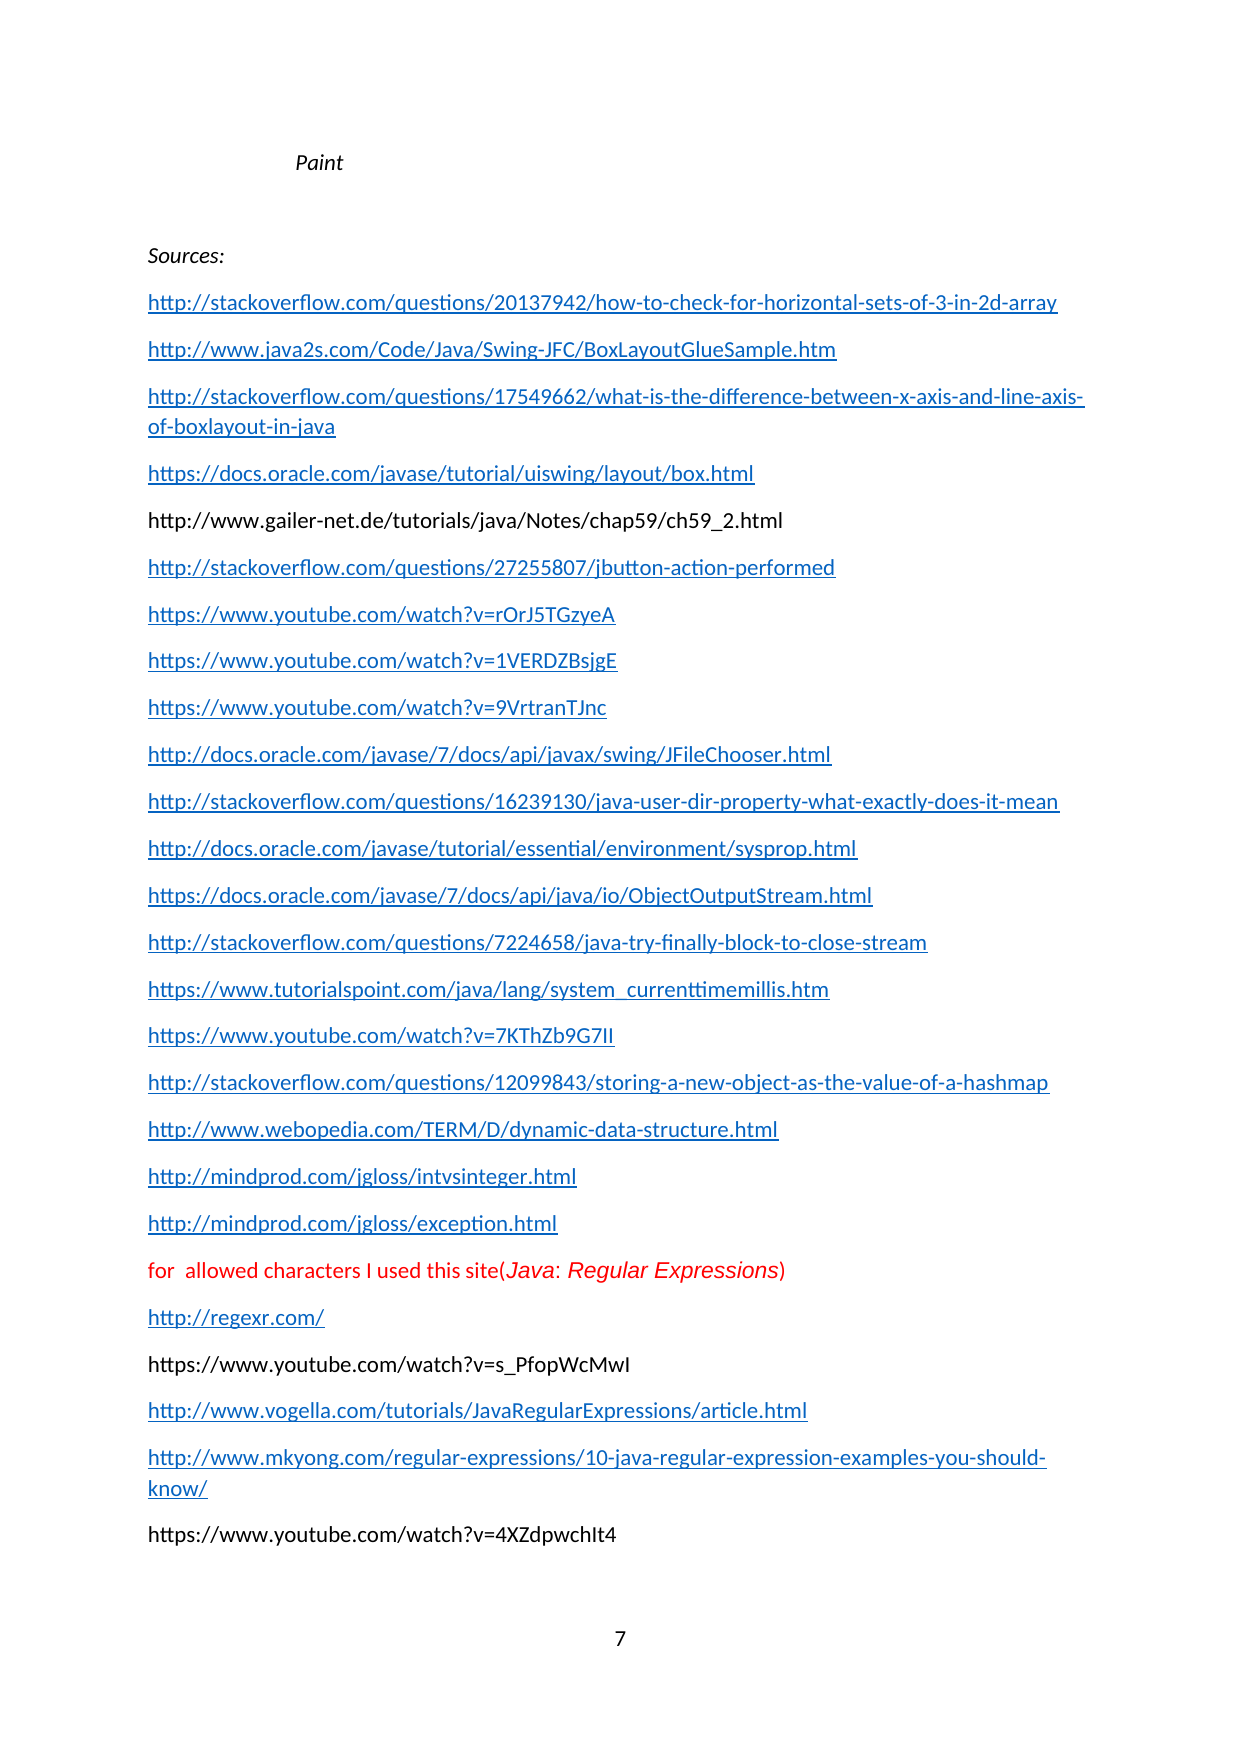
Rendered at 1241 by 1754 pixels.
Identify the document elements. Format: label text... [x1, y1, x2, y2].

text https://www.tutorialspoint.com/java/lang/system_currenttimemillis.htm [148, 975, 1093, 1003]
text https://docs.oracle.com/javase/tutorial/uiswing/layout/box.html [148, 459, 1093, 487]
text Sources: [148, 241, 1093, 269]
text for allowed characters I used this site(Java: Regular Expressions) [148, 1256, 1093, 1284]
text https://www.youtube.com/watch?v=4XZdpwchIt4 [148, 1521, 1093, 1548]
text http://regexr.com/ [148, 1303, 1093, 1331]
text http://stackoverflow.com/questions/7224658/java-try-finally-block-to-close-stream [148, 928, 1093, 956]
text http://mindprod.com/jgloss/exception.html [148, 1209, 1093, 1237]
text Paint [148, 148, 1093, 176]
text https://docs.oracle.com/javase/7/docs/api/java/io/ObjectOutputStream.html [148, 881, 1093, 909]
text http://www.gailer-net.de/tutorials/java/Notes/chap59/ch59_2.html [148, 506, 1093, 534]
text http://stackoverflow.com/questions/27255807/jbutton-action-performed [148, 553, 1093, 581]
text http://docs.oracle.com/javase/tutorial/essential/environment/sysprop.html [148, 834, 1093, 862]
text http://www.webopedia.com/TERM/D/dynamic-data-structure.html [148, 1115, 1093, 1143]
text http://stackoverflow.com/questions/16239130/java-user-dir-property-what-exactly-does-it-mean [148, 787, 1093, 815]
text http://stackoverflow.com/questions/17549662/what-is-the-difference-between-x-axis-and-line-axis-of-boxlayout-in-java [148, 382, 1093, 440]
text https://www.youtube.com/watch?v=7KThZb9G7II [148, 1022, 1093, 1049]
text http://www.vogella.com/tutorials/JavaRegularExpressions/article.html [148, 1397, 1093, 1424]
text http://docs.oracle.com/javase/7/docs/api/javax/swing/JFileChooser.html [148, 740, 1093, 768]
text http://www.mkyong.com/regular-expressions/10-java-regular-expression-examples-you-should-know/ [148, 1443, 1093, 1502]
text http://stackoverflow.com/questions/12099843/storing-a-new-object-as-the-value-of-a-hashmap [148, 1068, 1093, 1096]
text https://www.youtube.com/watch?v=s_PfopWcMwI [148, 1350, 1093, 1378]
text https://www.youtube.com/watch?v=9VrtranTJnc [148, 693, 1093, 721]
text http://www.java2s.com/Code/Java/Swing-JFC/BoxLayoutGlueSample.htm [148, 335, 1093, 363]
text http://mindprod.com/jgloss/intvsinteger.html [148, 1162, 1093, 1190]
text https://www.youtube.com/watch?v=rOrJ5TGzyeA [148, 600, 1093, 628]
text https://www.youtube.com/watch?v=1VERDZBsjgE [148, 647, 1093, 674]
text http://stackoverflow.com/questions/20137942/how-to-check-for-horizontal-sets-of-3-in-2d-array [148, 288, 1093, 316]
